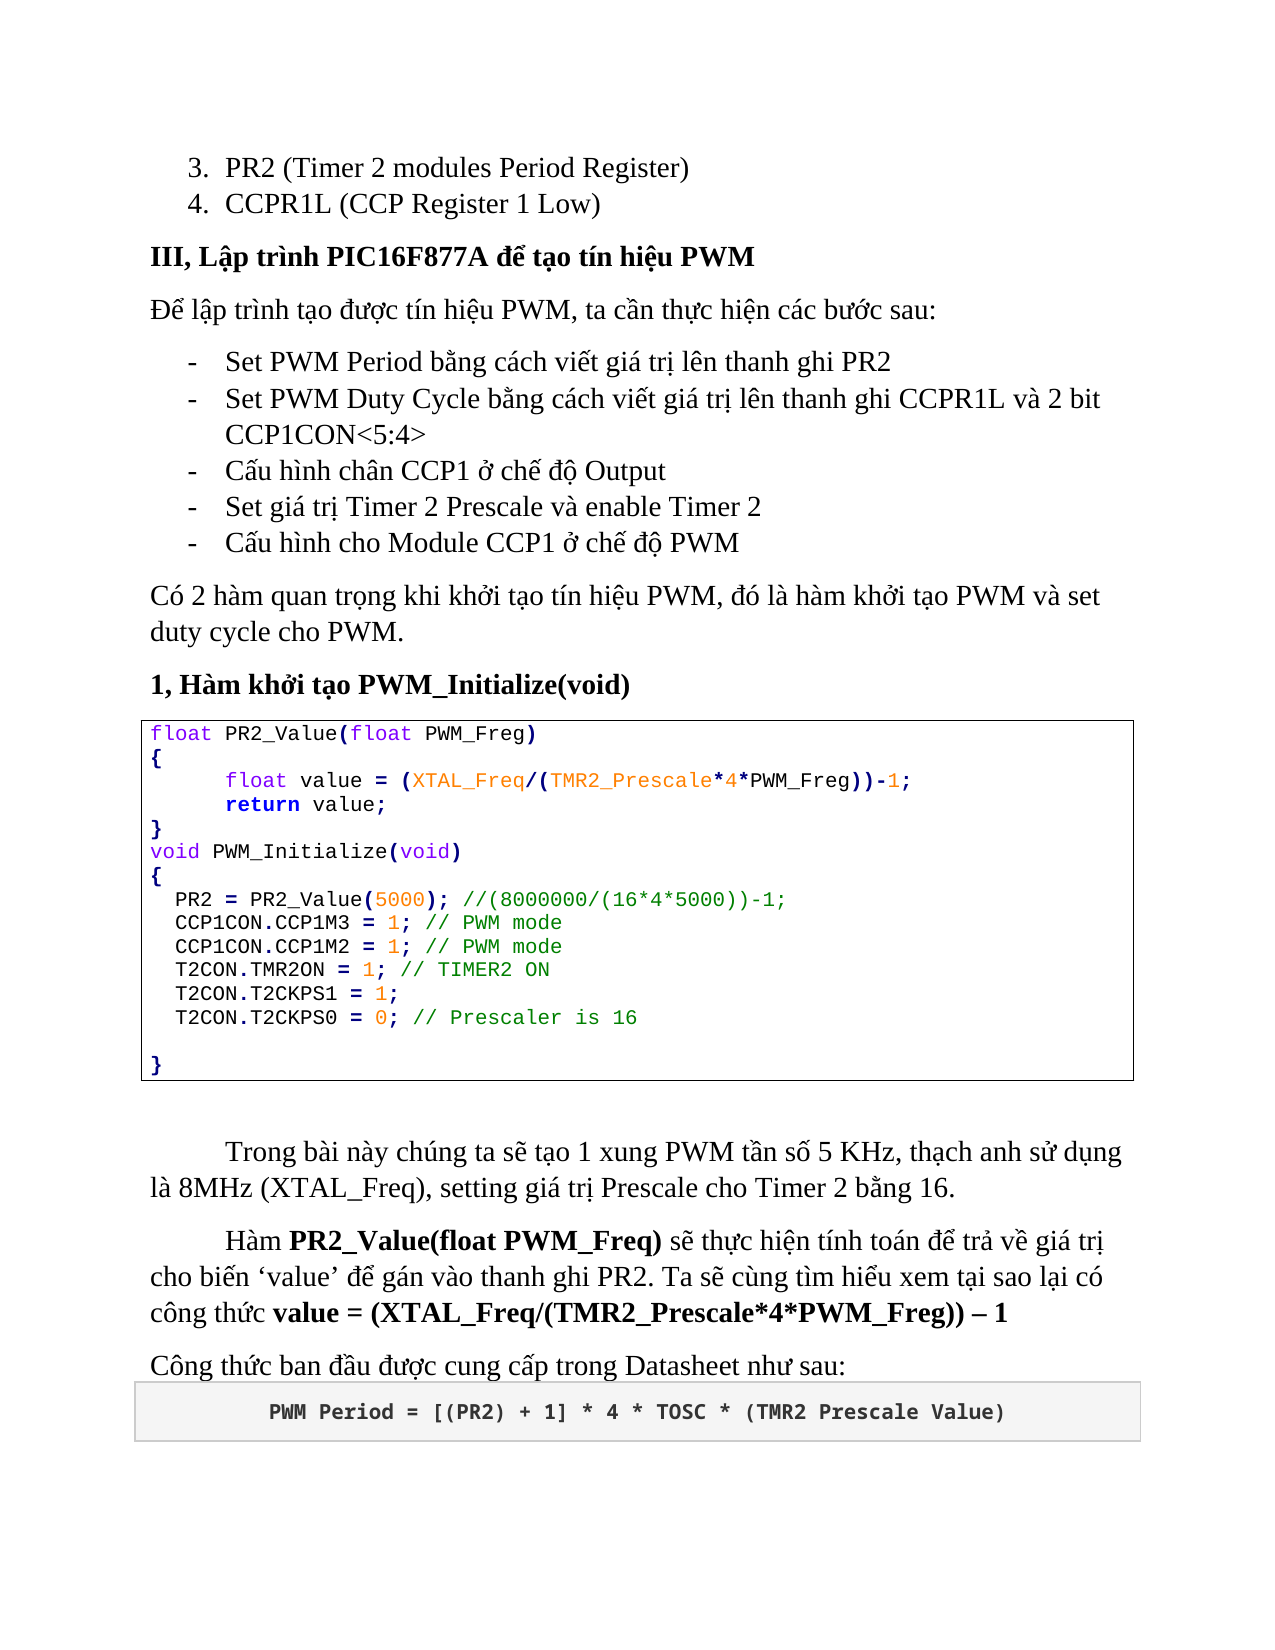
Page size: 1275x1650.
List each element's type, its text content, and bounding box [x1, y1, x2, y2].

list Set giá trị Timer 2 Prescale và enable Timer 2 [187, 489, 1125, 523]
text float PR2_Value(float PWM_Freg) [142, 721, 1133, 747]
text T2CON.T2CKPS0 = 0; // Prescaler is 16 [150, 1007, 1125, 1030]
list Cấu hình chân CCP1 ở chế độ Output [187, 453, 1125, 487]
text Công thức ban đầu được cung cấp trong Datasheet như sau: [150, 1348, 1125, 1381]
text { [150, 747, 1125, 770]
list Set PWM Period bằng cách viết giá trị lên thanh ghi PR2 [187, 344, 1125, 378]
text PWM Period = [(PR2) + 1] * 4 * TOSC * (TMR2 Prescale Value) [136, 1383, 1140, 1440]
text T2CON.TMR2ON = 1; // TIMER2 ON [150, 959, 1125, 983]
list Set PWM Duty Cycle bằng cách viết giá trị lên thanh ghi CCPR1L và 2 bit CCP1CON<5:4> [187, 381, 1125, 450]
text float value = (XTAL_Freq/(TMR2_Prescale*4*PWM_Freg))-1; [150, 770, 1125, 794]
list CCPR1L (CCP Register 1 Low) [187, 186, 1125, 220]
text CCP1CON.CCP1M2 = 1; // PWM mode [150, 936, 1125, 959]
text PR2 = PR2_Value(5000); //(8000000/(16*4*5000))-1; [150, 888, 1125, 912]
text return value; [150, 794, 1125, 818]
text 1, Hàm khởi tạo PWM_Initialize(void) [150, 667, 1125, 701]
text { [150, 865, 1125, 888]
text Để lập trình tạo được tín hiệu PWM, ta cần thực hiện các bước sau: [150, 292, 1125, 325]
text } [150, 818, 1125, 841]
list PR2 (Timer 2 modules Period Register) [187, 150, 1125, 183]
text CCP1CON.CCP1M3 = 1; // PWM mode [150, 912, 1125, 936]
text T2CON.T2CKPS1 = 1; [150, 983, 1125, 1007]
text } [142, 1051, 1133, 1080]
list Cấu hình cho Module CCP1 ở chế độ PWM [187, 525, 1125, 559]
text Có 2 hàm quan trọng khi khởi tạo tín hiệu PWM, đó là hàm khởi tạo PWM và set duty cycle cho PWM. [150, 578, 1125, 648]
text Hàm PR2_Value(float PWM_Freq) sẽ thực hiện tính toán để trả về giá trị cho biến ‘value’ để gán vào thanh ghi PR2. Ta sẽ cùng tìm hiểu xem tại sao lại có công thức value = (XTAL_Freq/(TMR2_Prescale*4*PWM_Freg)) – 1 [150, 1223, 1125, 1328]
text void PWM_Initialize(void) [150, 841, 1125, 865]
text III, Lập trình PIC16F877A để tạo tín hiệu PWM [150, 239, 1125, 272]
text Trong bài này chúng ta sẽ tạo 1 xung PWM tần số 5 KHz, thạch anh sử dụng là 8MHz (XTAL_Freq), setting giá trị Prescale cho Timer 2 bằng 16. [150, 1134, 1125, 1203]
